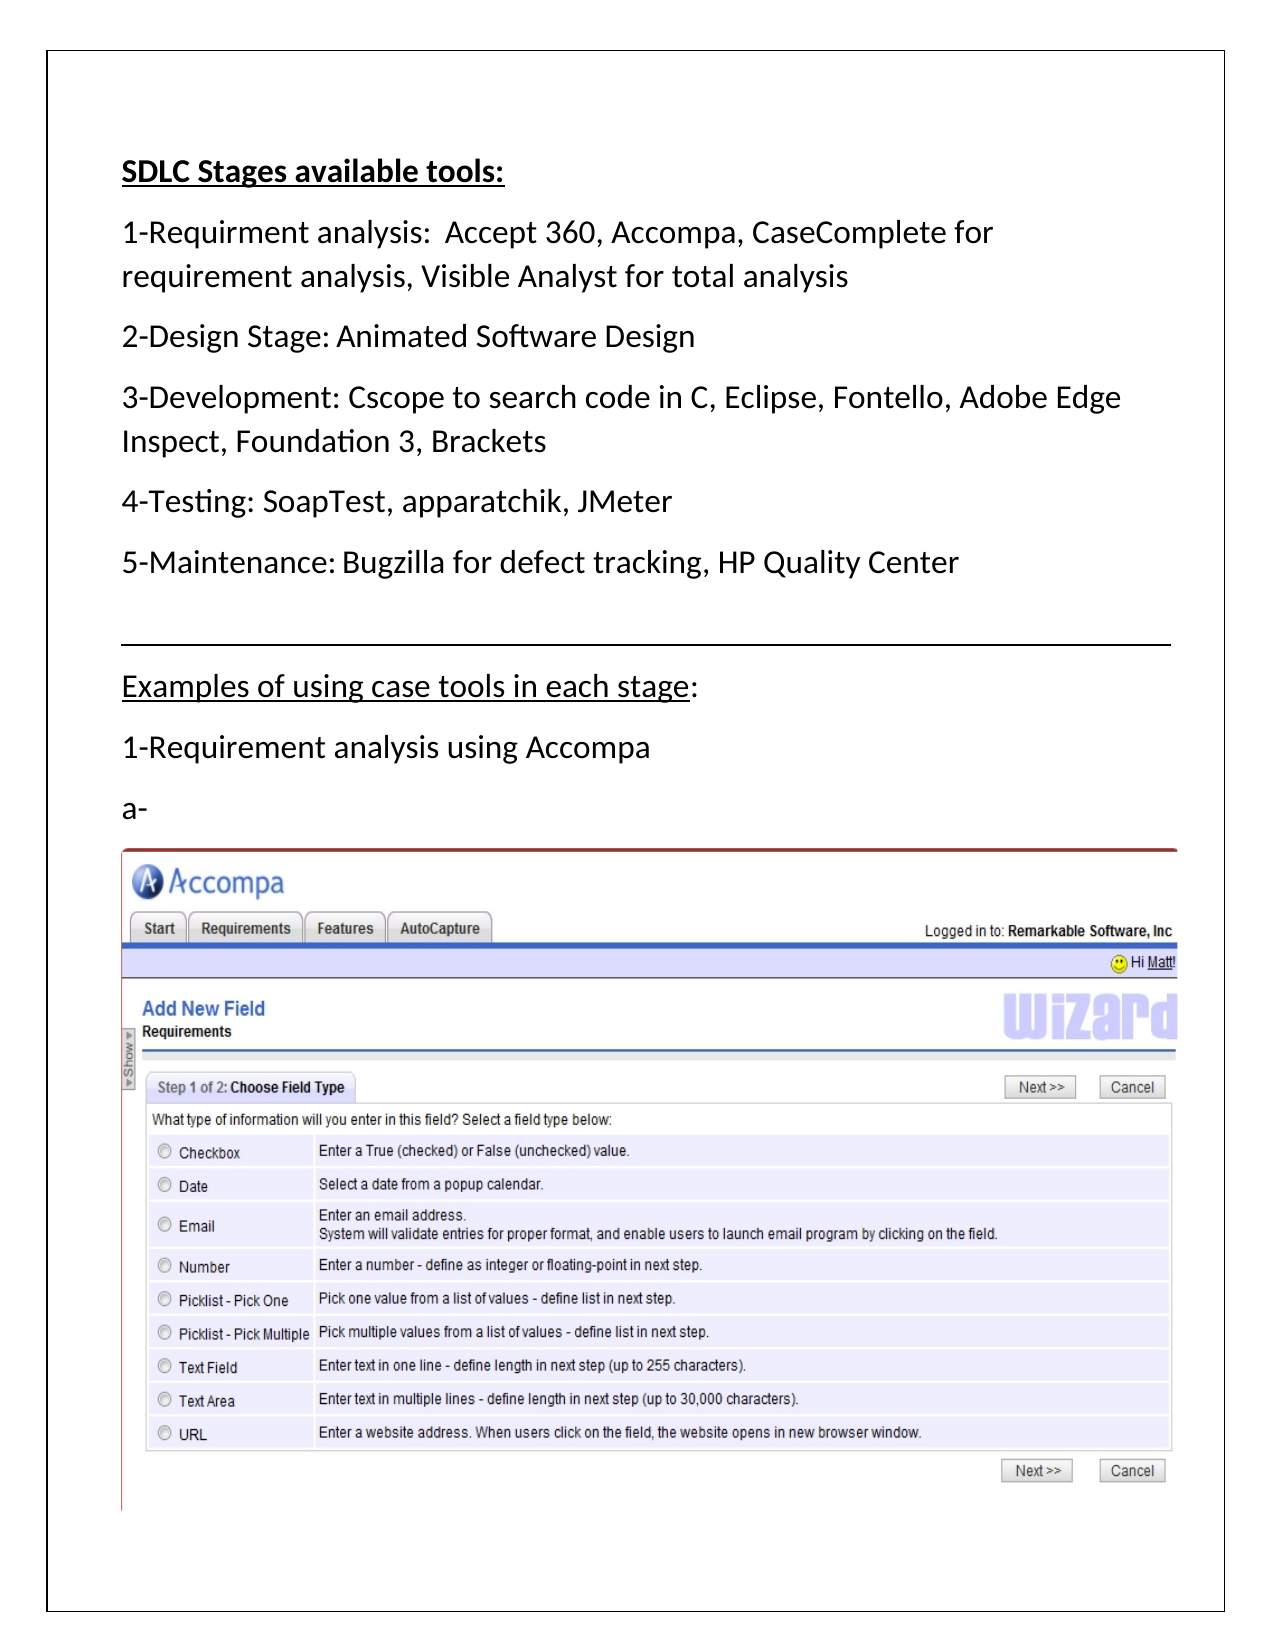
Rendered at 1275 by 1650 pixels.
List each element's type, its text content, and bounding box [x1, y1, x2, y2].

text 5-Maintenance: Bugzilla for defect tracking, HP Quality Center [121, 541, 1171, 582]
text 4-Testing: SoapTest, apparatchik, JMeter [121, 480, 1171, 521]
text 1-Requirement analysis using Accompa [121, 726, 1171, 767]
text 2-Design Stage: Animated Software Design [121, 315, 1171, 356]
text 1-Requirment analysis: Accept 360, Accompa, CaseComplete for requirement analysis, Visible Analyst for total analysis [121, 211, 1171, 295]
text 3-Development: Cscope to search code in C, Eclipse, Fontello, Adobe Edge Inspect, Foundation 3, Brackets [121, 376, 1171, 461]
text Examples of using case tools in each stage: [121, 665, 1171, 706]
text SDLC Stages available tools: [121, 150, 1171, 191]
picture [121, 847, 1178, 1511]
text a- [121, 787, 1171, 827]
